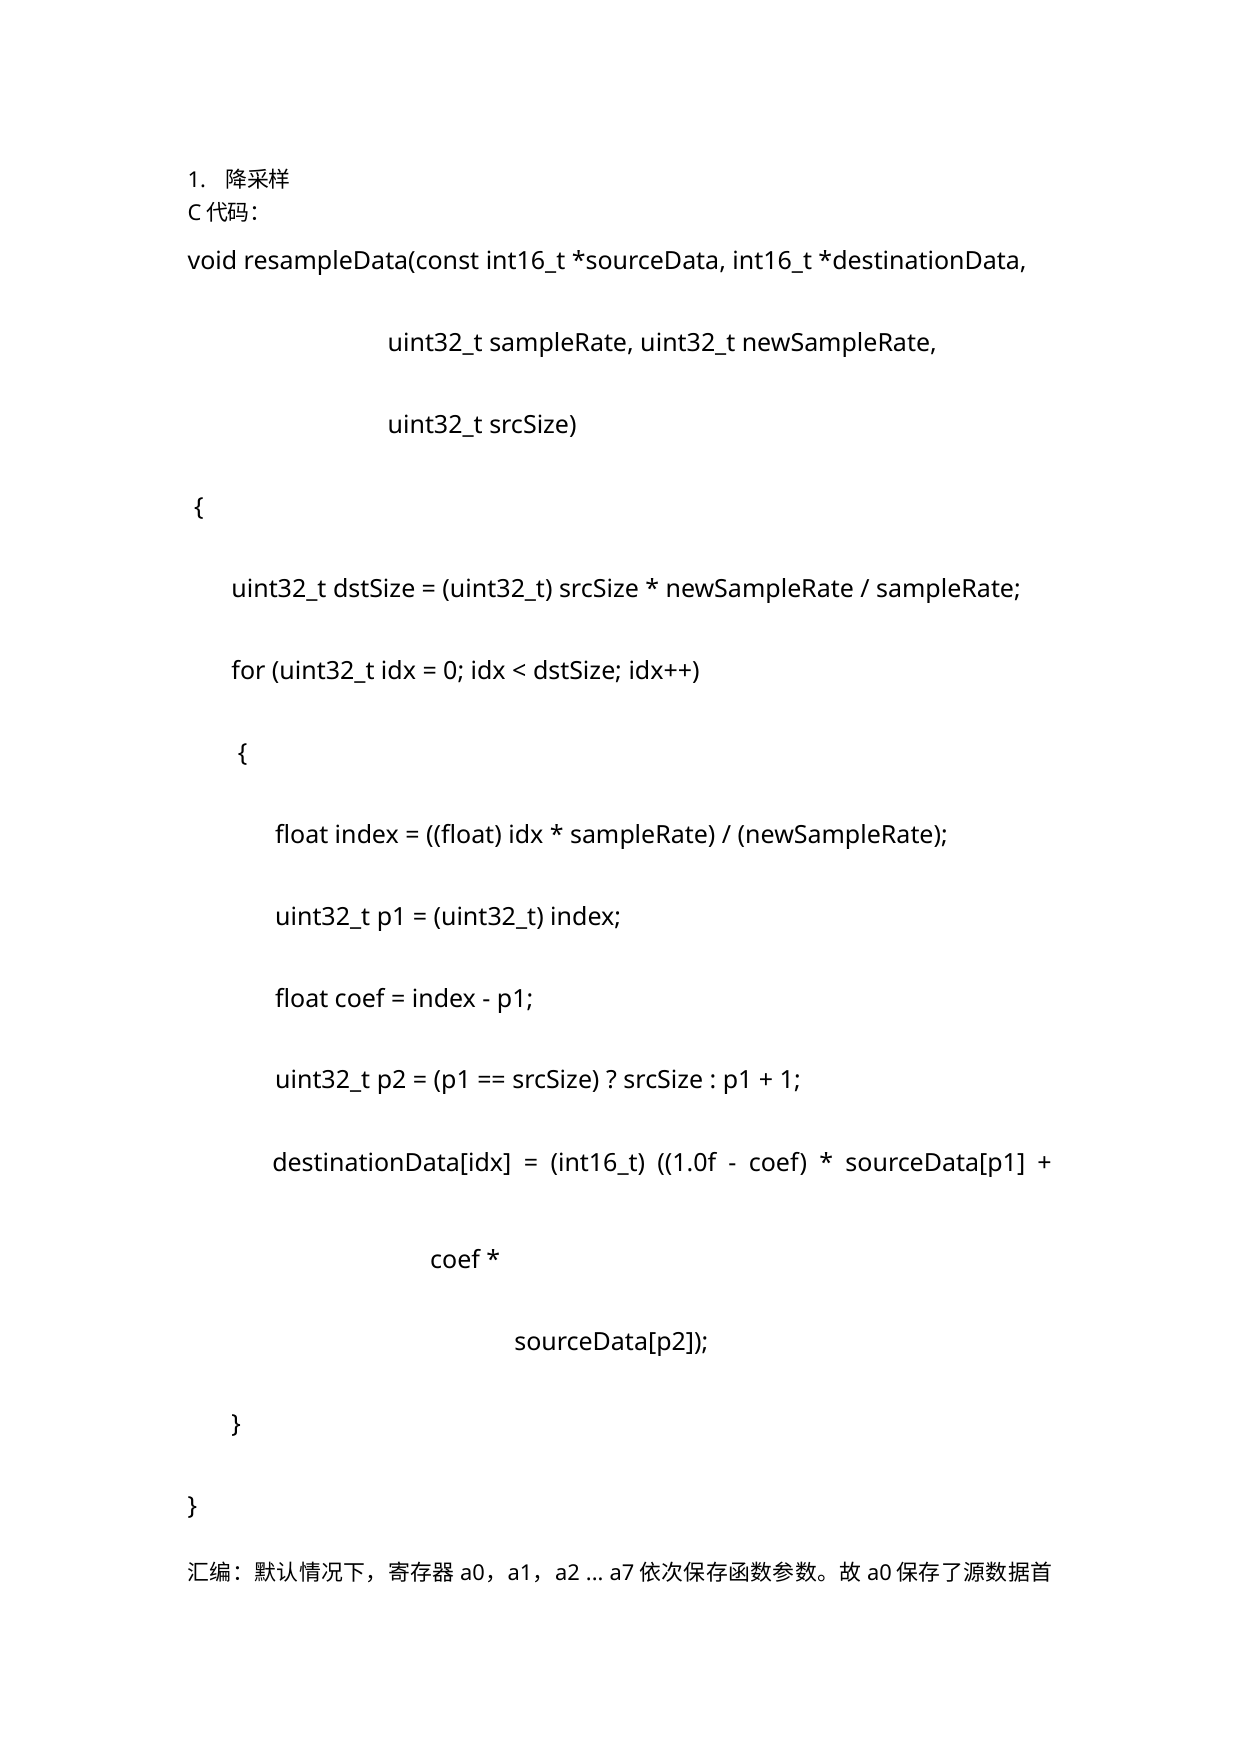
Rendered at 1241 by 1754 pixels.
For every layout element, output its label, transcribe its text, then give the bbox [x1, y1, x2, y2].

text { [187, 719, 1053, 784]
text } [187, 1472, 1053, 1537]
text uint32_t p1 = (uint32_t) index; [231, 883, 1053, 948]
text void resampleData(const int16_t *sourceData, int16_t *destinationData, [187, 227, 1053, 292]
list 降采样 [187, 162, 1053, 194]
text sourceData[p2]); [439, 1308, 1053, 1373]
text uint32_t sampleRate, uint32_t newSampleRate, [187, 309, 1053, 374]
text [187, 1554, 1053, 1587]
text { [187, 473, 1053, 538]
text for (uint32_t idx = 0; idx < dstSize; idx++) [187, 637, 1053, 702]
text C代码： [187, 194, 1053, 227]
text destinationData[idx] = (int16_t) ((1.0f - coef) * sourceData[p1] + coef * [272, 1129, 1053, 1291]
text uint32_t srcSize) [187, 391, 1053, 456]
text } [187, 1390, 1053, 1455]
text uint32_t dstSize = (uint32_t) srcSize * newSampleRate / sampleRate; [187, 555, 1053, 620]
text uint32_t p2 = (p1 == srcSize) ? srcSize : p1 + 1; [231, 1047, 1053, 1112]
text float coef = index - p1; [231, 965, 1053, 1030]
text float index = ((float) idx * sampleRate) / (newSampleRate); [231, 801, 1053, 866]
